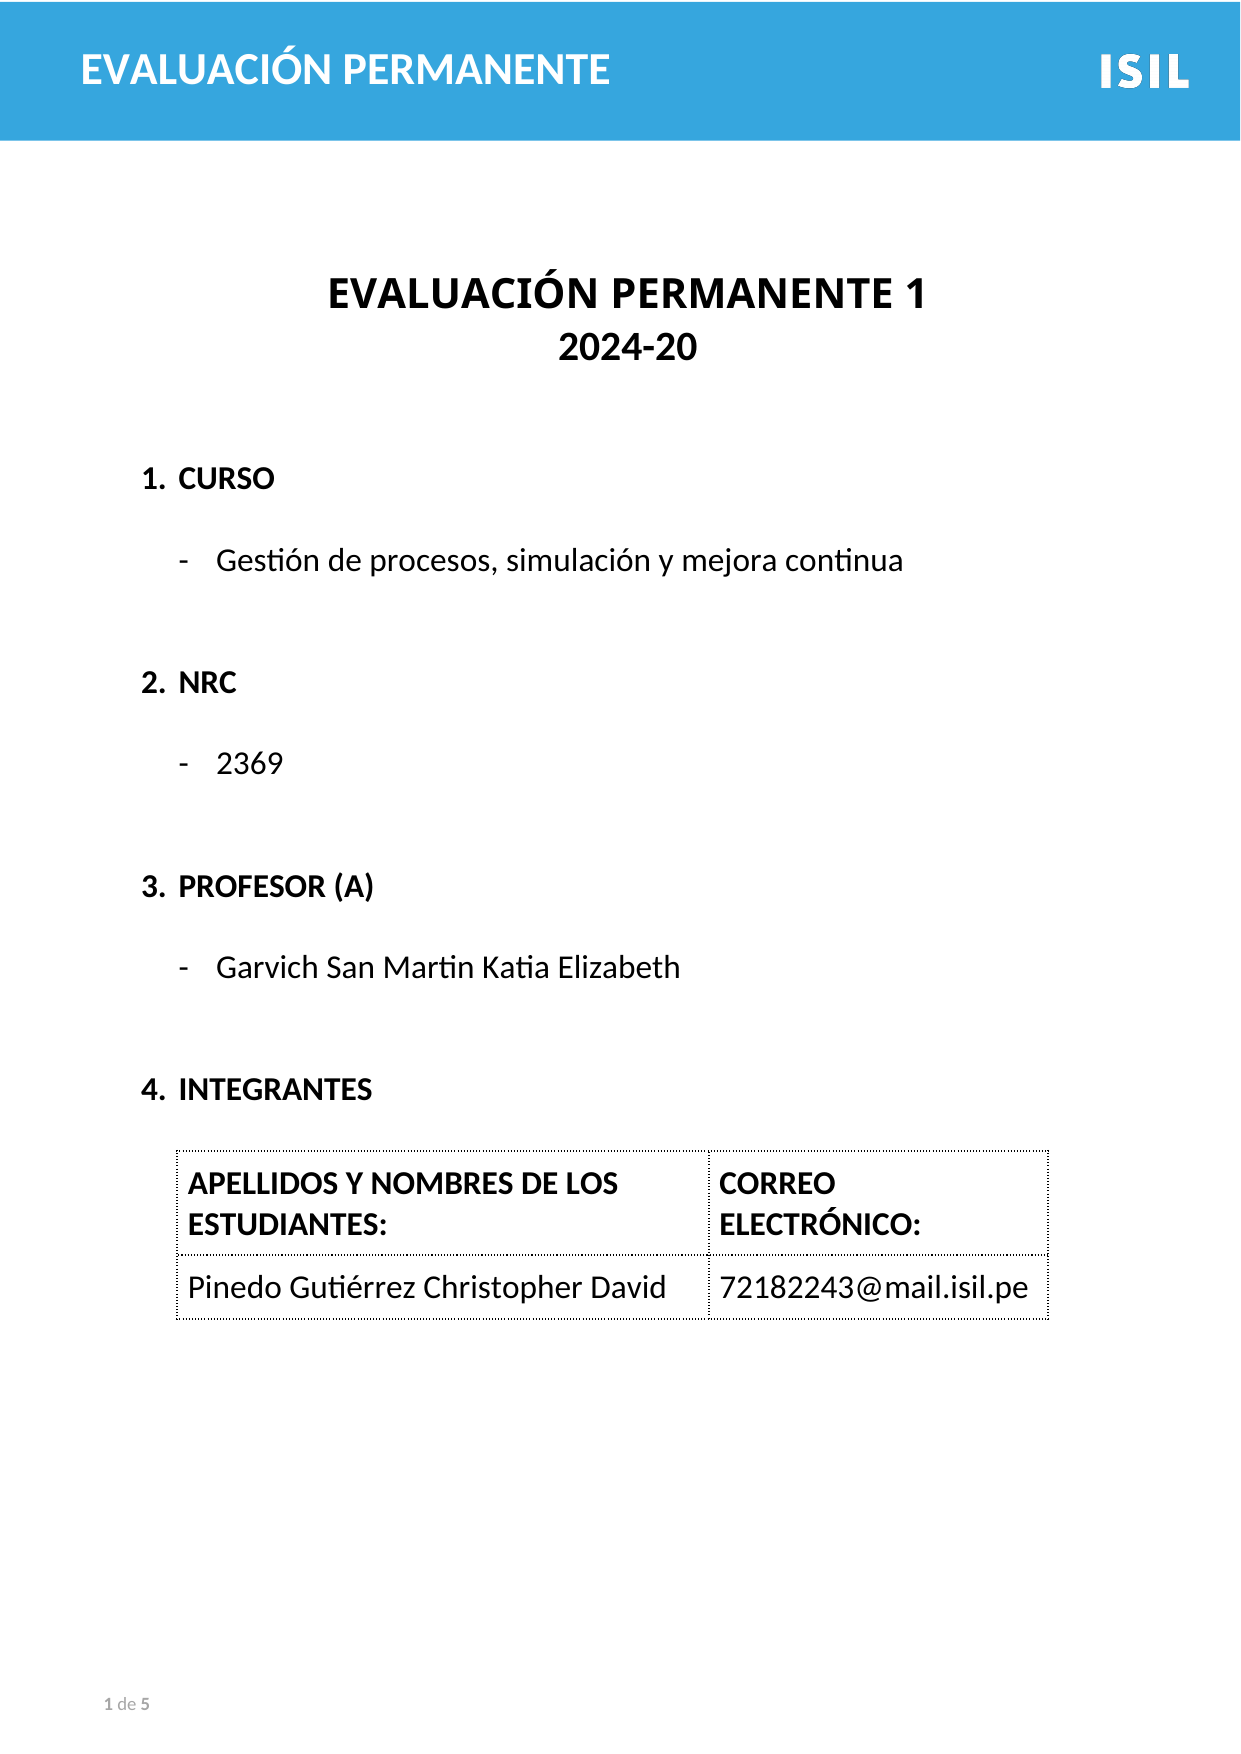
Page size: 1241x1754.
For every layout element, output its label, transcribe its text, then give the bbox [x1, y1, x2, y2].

list PROFESOR (A) [141, 864, 1152, 905]
text EVALUACIÓN PERMANENTE 1 2024-20 [103, 263, 1152, 371]
table_header CORREO ELECTRÓNICO: [709, 1150, 1048, 1254]
table_cell 72182243@mail.isil.pe [709, 1254, 1048, 1318]
list NRC [141, 661, 1152, 702]
list INTEGRANTES [141, 1068, 1152, 1109]
picture [1081, 21, 1209, 121]
table_header APELLIDOS Y NOMBRES DE LOS ESTUDIANTES: [177, 1150, 709, 1254]
list Garvich San Martin Katia Elizabeth [178, 946, 1152, 987]
list CURSO [141, 457, 1152, 498]
list Gestión de procesos, simulación y mejora continua [178, 539, 1152, 579]
list 2369 [178, 742, 1152, 783]
table_cell Pinedo Gutiérrez Christopher David [177, 1254, 709, 1318]
